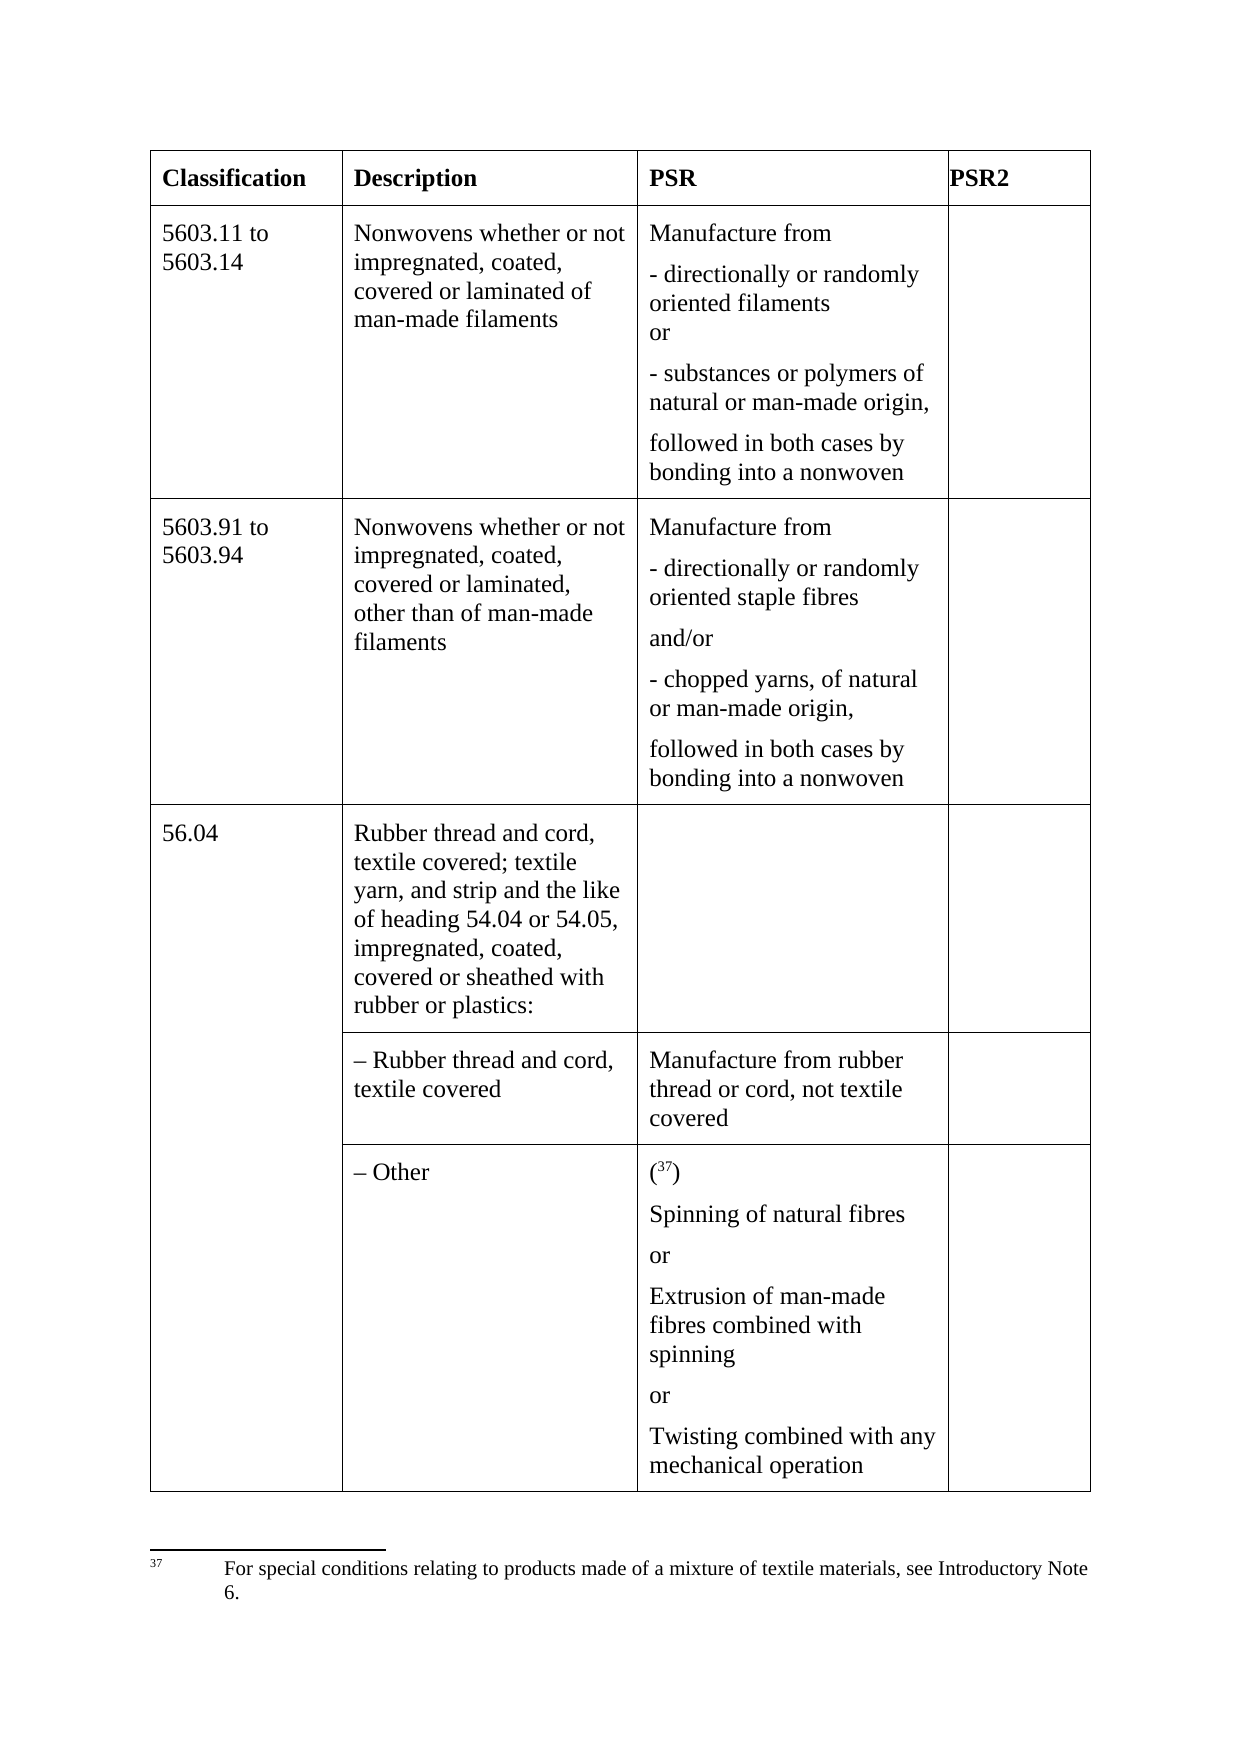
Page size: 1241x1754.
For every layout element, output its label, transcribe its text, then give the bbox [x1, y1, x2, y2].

table_header PSR2 [949, 151, 1090, 205]
table_cell Manufacture from rubber thread or cord, not textile covered [638, 1033, 948, 1144]
table_cell [638, 805, 948, 1032]
table_cell – Rubber thread and cord, textile covered [343, 1033, 637, 1144]
table_cell Manufacture from - directionally or randomly oriented staple fibres and/or - chopped yarns, of natural or man-made origin, followed in both cases by bonding into a nonwoven [638, 499, 948, 804]
table_cell 5603.11 to 5603.14 [151, 206, 342, 498]
table_cell Nonwovens whether or not impregnated, coated, covered or laminated of man-made filaments [343, 206, 637, 498]
table_cell – Other [343, 1145, 637, 1491]
table_cell [949, 805, 1090, 1032]
table_cell [949, 1033, 1090, 1144]
table_cell [949, 1145, 1090, 1491]
table_cell [949, 206, 1090, 498]
table_header Description [343, 151, 637, 205]
table_cell () Spinning of natural fibres or Extrusion of man-made fibres combined with spinning or Twisting combined with any mechanical operation [638, 1145, 948, 1491]
table_header PSR [638, 151, 948, 205]
table_header Classification [151, 151, 342, 205]
table_cell [949, 499, 1090, 804]
table_cell Rubber thread and cord, textile covered; textile yarn, and strip and the like of heading 54.04 or 54.05, impregnated, coated, covered or sheathed with rubber or plastics: [343, 805, 637, 1032]
table_cell Manufacture from - directionally or randomly oriented filaments or - substances or polymers of natural or man-made origin, followed in both cases by bonding into a nonwoven [638, 206, 948, 498]
table_cell 5603.91 to 5603.94 [151, 499, 342, 804]
table_cell Nonwovens whether or not impregnated, coated, covered or laminated, other than of man-made filaments [343, 499, 637, 804]
table_cell 56.04 [151, 805, 342, 1491]
